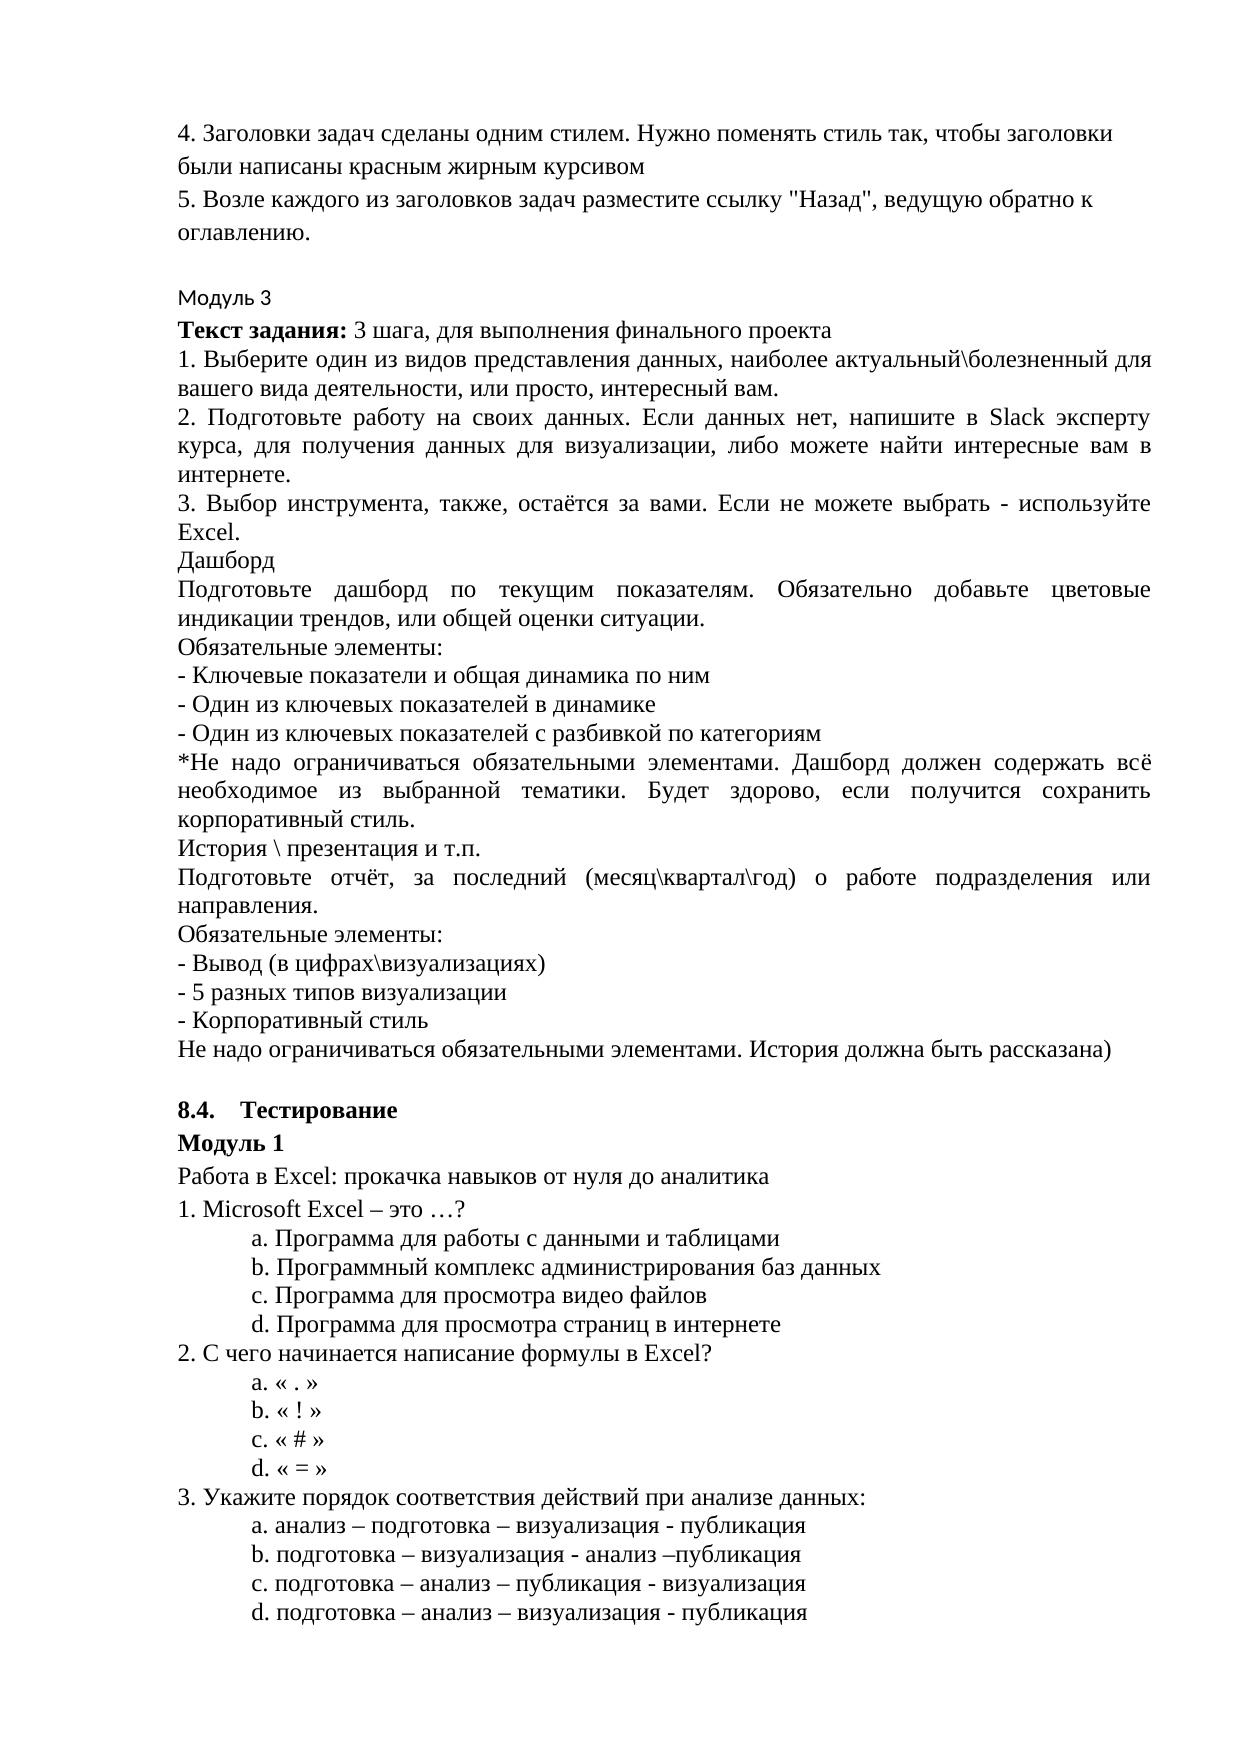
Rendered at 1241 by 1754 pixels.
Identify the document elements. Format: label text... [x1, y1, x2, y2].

text - Вывод (в цифрах\визуализациях) [177, 948, 1152, 977]
text Обязательные элементы: [177, 632, 1152, 660]
text 2. С чего начинается написание формулы в Excel? [177, 1338, 1152, 1367]
text - 5 разных типов визуализации [177, 977, 1152, 1005]
text 3. Выбор инструмента, также, остаётся за вами. Если не можете выбрать - используйте Excel. [177, 488, 1152, 545]
text a. анализ – подготовка – визуализация - публикация [177, 1510, 1152, 1539]
text Дашборд [177, 545, 1152, 574]
text Не надо ограничиваться обязательными элементами. История должна быть рассказана) [177, 1034, 1152, 1063]
text - Корпоративный стиль [177, 1005, 1152, 1034]
text d. подготовка – анализ – визуализация - публикация [177, 1597, 1152, 1625]
text c. Программа для просмотра видео файлов [177, 1280, 1152, 1309]
text - Один из ключевых показателей с разбивкой по категориям [177, 718, 1152, 747]
text a. « . » [177, 1367, 1152, 1395]
text 1. Microsoft Excel – это …? [177, 1194, 1152, 1223]
text Обязательные элементы: [177, 919, 1152, 948]
text d. « = » [177, 1453, 1152, 1482]
text Модуль 1 [177, 1128, 1152, 1157]
text 8.4. Тестирование [177, 1095, 1152, 1124]
text - Один из ключевых показателей в динамике [177, 689, 1152, 718]
text Подготовьте отчёт, за последний (месяц\квартал\год) о работе подразделения или направления. [177, 862, 1152, 919]
text 4. Заголовки задач сделаны одним стилем. Нужно поменять стиль так, чтобы заголовки были написаны красным жирным курсивом [177, 118, 1152, 180]
text Подготовьте дашборд по текущим показателям. Обязательно добавьте цветовые индикации трендов, или общей оценки ситуации. [177, 574, 1152, 632]
text d. Программа для просмотра страниц в интернете [177, 1309, 1152, 1338]
text 2. Подготовьте работу на своих данных. Если данных нет, напишите в Slack эксперту курса, для получения данных для визуализации, либо можете найти интересные вам в интернете. [177, 402, 1152, 488]
text b. подготовка – визуализация - анализ –публикация [177, 1539, 1152, 1568]
text Работа в Excel: прокачка навыков от нуля до аналитика [177, 1161, 1152, 1190]
text 5. Возле каждого из заголовков задач разместите ссылку "Назад", ведущую обратно к оглавлению. [177, 184, 1152, 246]
text c. « # » [177, 1424, 1152, 1453]
text - Ключевые показатели и общая динамика по ним [177, 660, 1152, 689]
text c. подготовка – анализ – публикация - визуализация [177, 1568, 1152, 1597]
text Текст задания: 3 шага, для выполнения финального проекта [177, 315, 1152, 344]
text b. Программный комплекс администрирования баз данных [177, 1252, 1152, 1280]
text 1. Выберите один из видов представления данных, наиболее актуальный\болезненный для вашего вида деятельности, или просто, интересный вам. [177, 344, 1152, 402]
text a. Программа для работы с данными и таблицами [177, 1223, 1152, 1252]
text b. « ! » [177, 1395, 1152, 1424]
text 3. Укажите порядок соответствия действий при анализе данных: [177, 1482, 1152, 1510]
text *Не надо ограничиваться обязательными элементами. Дашборд должен содержать всё необходимое из выбранной тематики. Будет здорово, если получится сохранить корпоративный стиль. [177, 747, 1152, 833]
text История \ презентация и т.п. [177, 833, 1152, 862]
